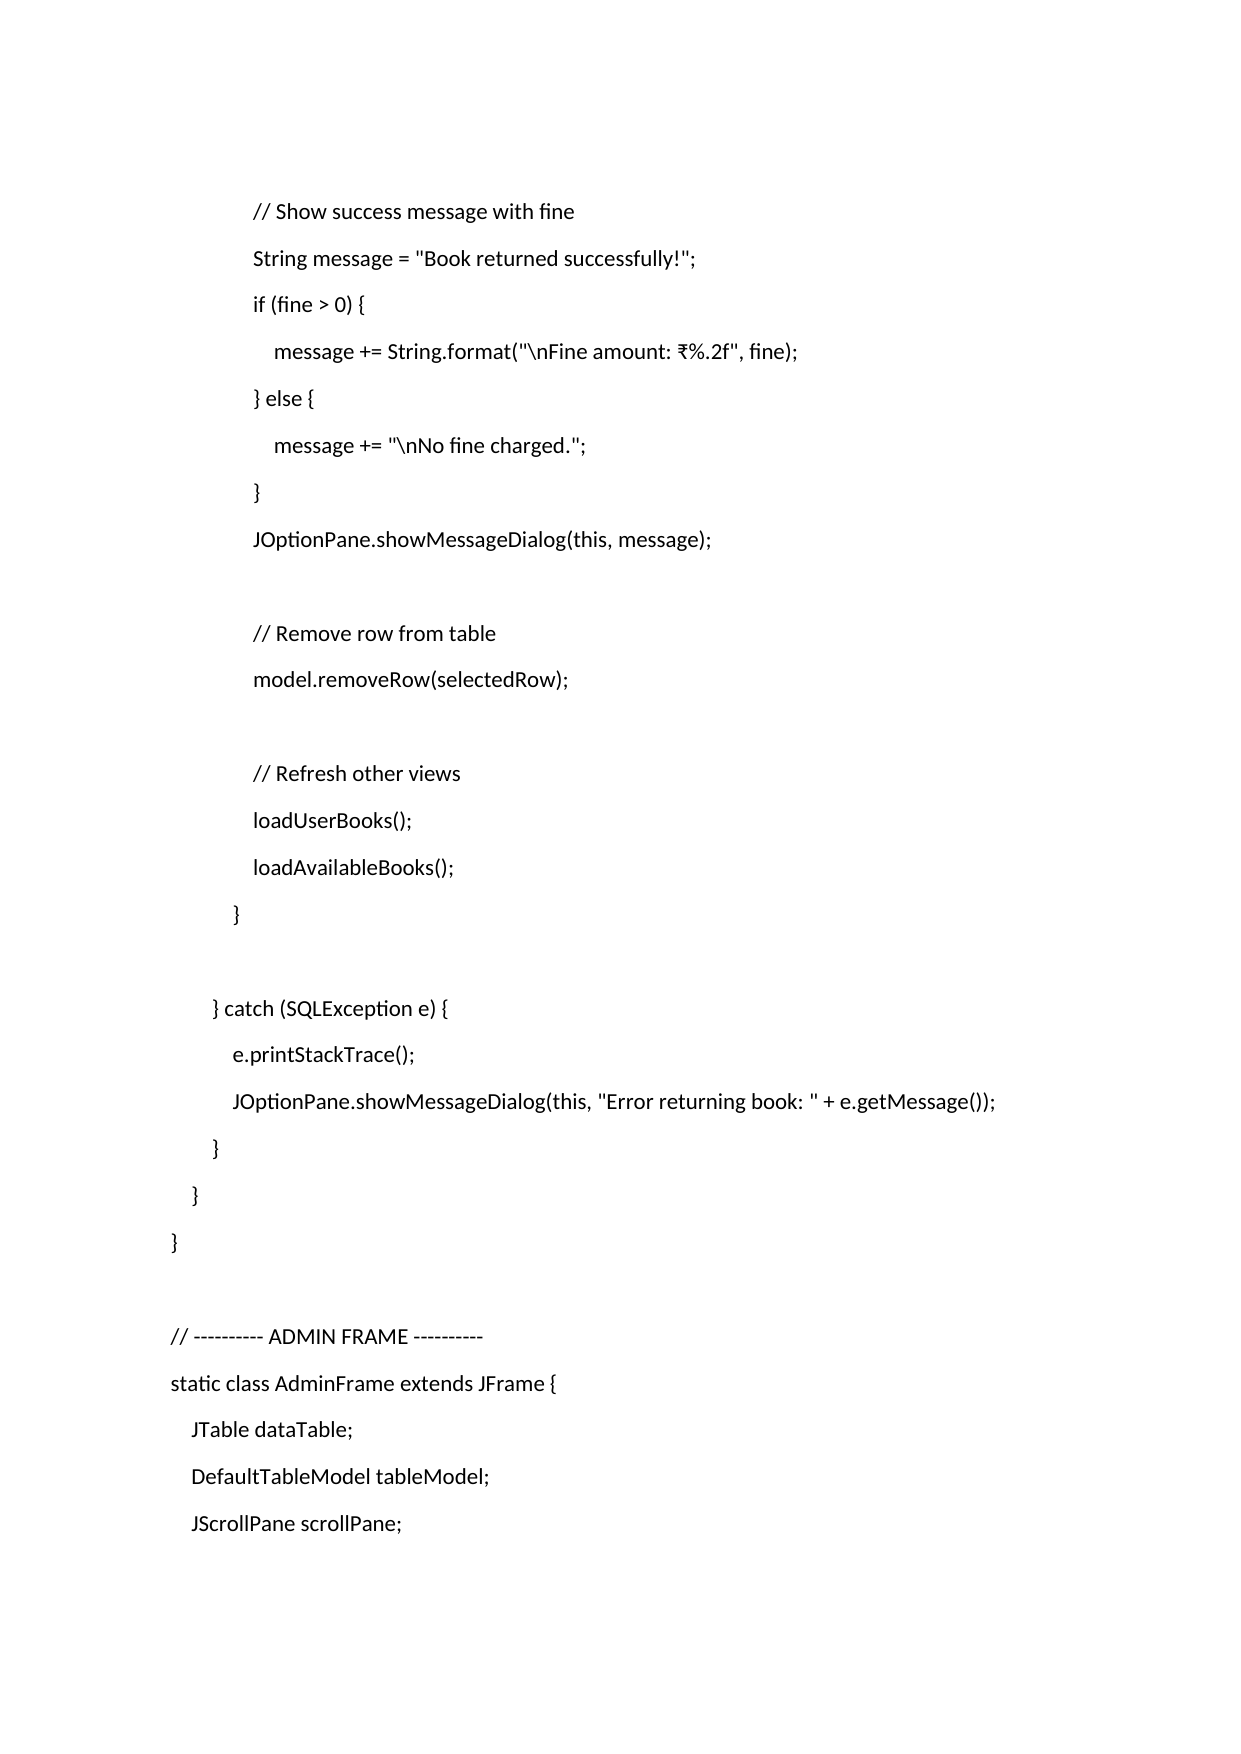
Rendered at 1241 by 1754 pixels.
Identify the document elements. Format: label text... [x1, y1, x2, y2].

text JScrollPane scrollPane; [150, 1509, 1090, 1537]
text message += String.format("\nFine amount: ₹%.2f", fine); [150, 337, 1090, 366]
text } [150, 1181, 1090, 1209]
text DefaultTableModel tableModel; [150, 1462, 1090, 1491]
text // ---------- ADMIN FRAME ---------- [150, 1322, 1090, 1350]
text } [150, 1228, 1090, 1256]
text if (fine > 0) { [150, 291, 1090, 319]
text loadUserBooks(); [150, 806, 1090, 834]
text } catch (SQLException e) { [150, 994, 1090, 1022]
text JOptionPane.showMessageDialog(this, message); [150, 525, 1090, 553]
text JTable dataTable; [150, 1416, 1090, 1444]
text model.removeRow(selectedRow); [150, 666, 1090, 694]
text // Refresh other views [150, 759, 1090, 787]
text loadAvailableBooks(); [150, 853, 1090, 881]
text } [150, 900, 1090, 928]
text // Remove row from table [150, 619, 1090, 647]
text JOptionPane.showMessageDialog(this, "Error returning book: " + e.getMessage()); [150, 1087, 1090, 1116]
text static class AdminFrame extends JFrame { [150, 1369, 1090, 1397]
text e.printStackTrace(); [150, 1041, 1090, 1069]
text } [150, 478, 1090, 506]
text // Show success message with fine [150, 197, 1090, 225]
text } [150, 1134, 1090, 1162]
text String message = "Book returned successfully!"; [150, 244, 1090, 272]
text } else { [150, 384, 1090, 412]
text message += "\nNo fine charged."; [150, 431, 1090, 459]
